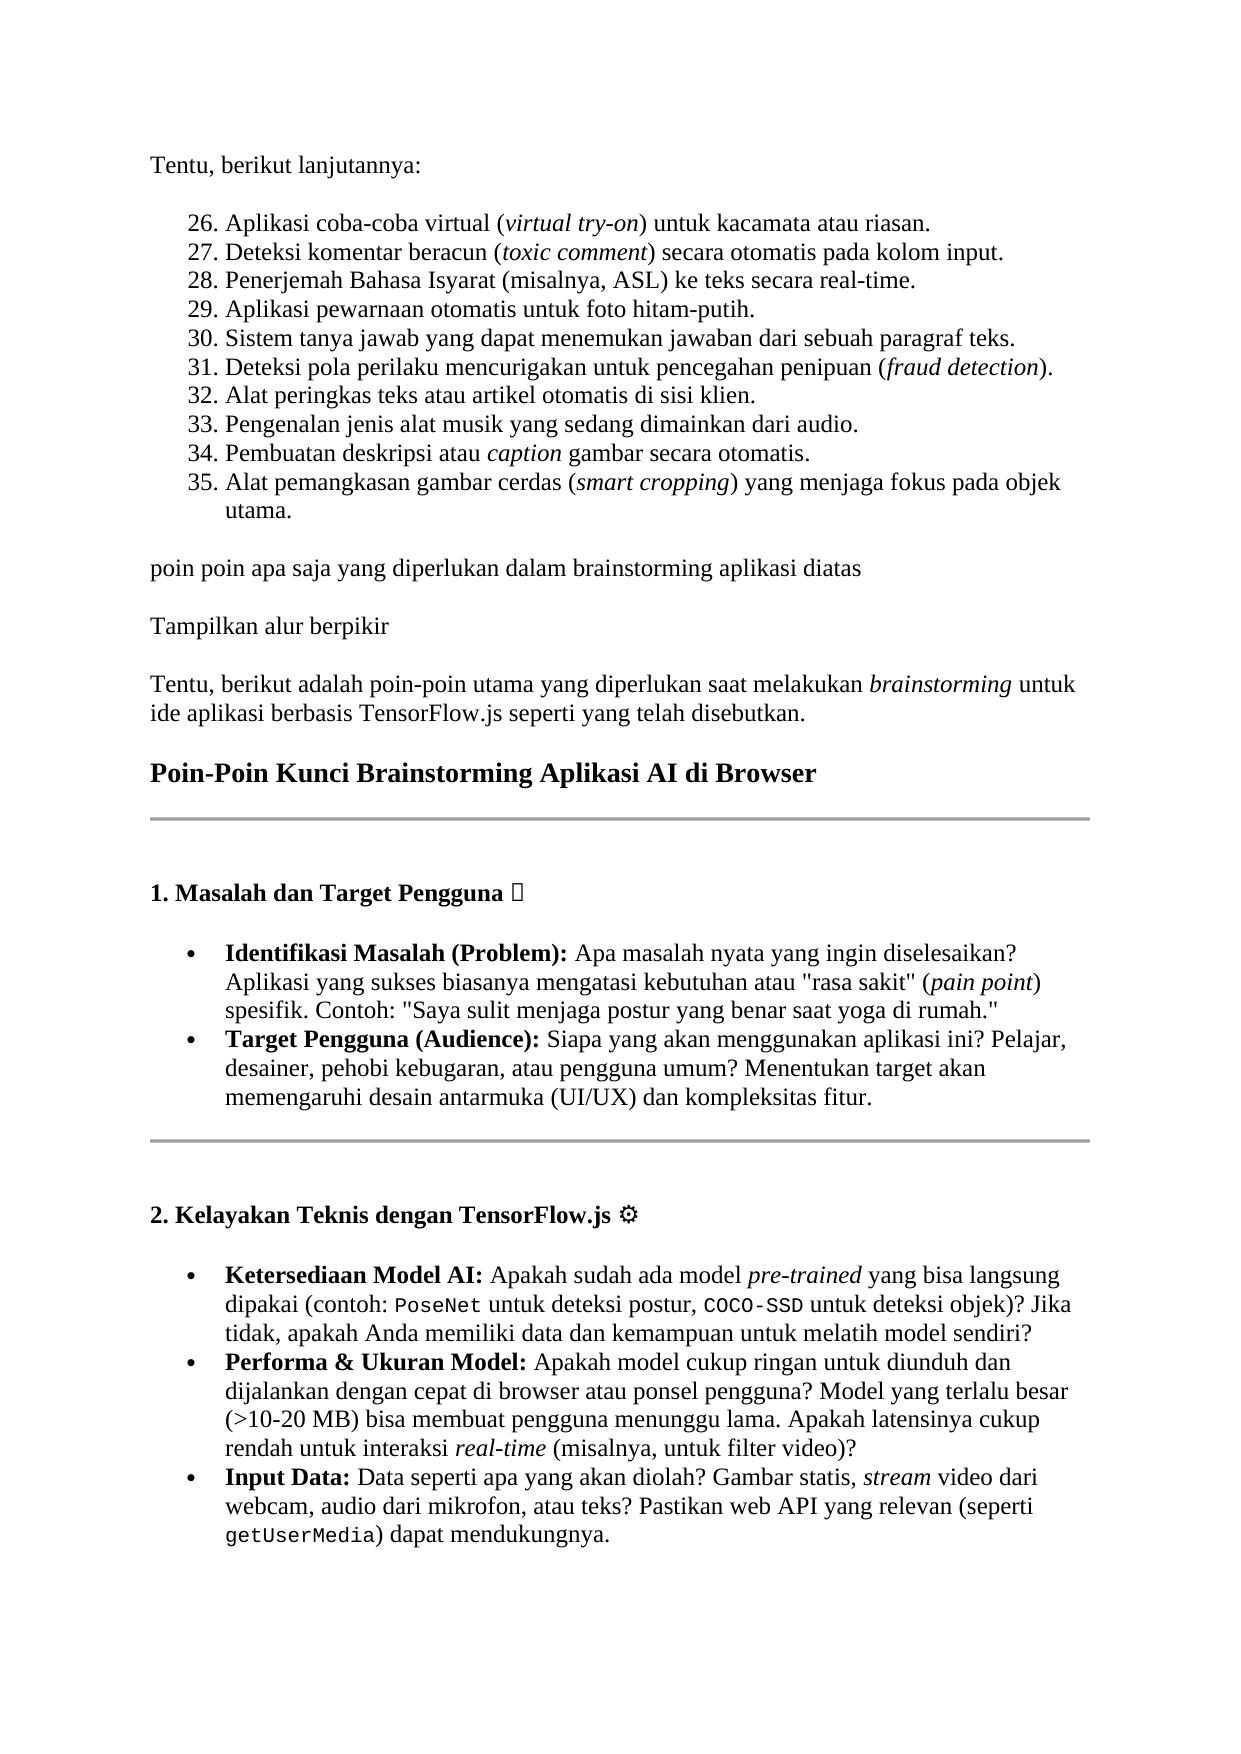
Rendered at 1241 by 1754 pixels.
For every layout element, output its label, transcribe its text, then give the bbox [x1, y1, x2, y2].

text Tampilkan alur berpikir [150, 611, 1090, 640]
list Performa & Ukuran Model: Apakah model cukup ringan untuk diunduh dan dijalankan dengan cepat di browser atau ponsel pengguna? Model yang terlalu besar (>10-20 MB) bisa membuat pengguna menunggu lama. Apakah latensinya cukup rendah untuk interaksi real-time (misalnya, untuk filter video)? [187, 1347, 1090, 1462]
text Tentu, berikut lanjutannya: [150, 150, 1090, 179]
list Pengenalan jenis alat musik yang sedang dimainkan dari audio. [187, 409, 1090, 438]
list Alat pemangkasan gambar cerdas (smart cropping) yang menjaga fokus pada objek utama. [187, 467, 1090, 524]
list Ketersediaan Model AI: Apakah sudah ada model pre-trained yang bisa langsung dipakai (contoh: PoseNet untuk deteksi postur, COCO-SSD untuk deteksi objek)? Jika tidak, apakah Anda memiliki data dan kemampuan untuk melatih model sendiri? [187, 1260, 1090, 1347]
list Input Data: Data seperti apa yang akan diolah? Gambar statis, stream video dari webcam, audio dari mikrofon, atau teks? Pastikan web API yang relevan (seperti getUserMedia) dapat mendukungnya. [187, 1462, 1090, 1549]
list Aplikasi pewarnaan otomatis untuk foto hitam-putih. [187, 294, 1090, 323]
list Sistem tanya jawab yang dapat menemukan jawaban dari sebuah paragraf teks. [187, 323, 1090, 352]
text Tentu, berikut adalah poin-poin utama yang diperlukan saat melakukan brainstorming untuk ide aplikasi berbasis TensorFlow.js seperti yang telah disebutkan. [150, 669, 1090, 727]
list Alat peringkas teks atau artikel otomatis di sisi klien. [187, 380, 1090, 409]
list Penerjemah Bahasa Isyarat (misalnya, ASL) ke teks secara real-time. [187, 265, 1090, 294]
list Target Pengguna (Audience): Siapa yang akan menggunakan aplikasi ini? Pelajar, desainer, pehobi kebugaran, atau pengguna umum? Menentukan target akan memengaruhi desain antarmuka (UI/UX) dan kompleksitas fitur. [187, 1024, 1090, 1110]
text poin poin apa saja yang diperlukan dalam brainstorming aplikasi diatas [150, 553, 1090, 582]
list Pembuatan deskripsi atau caption gambar secara otomatis. [187, 438, 1090, 467]
text 1. Masalah dan Target Pengguna 🎯 [150, 874, 1090, 909]
list Identifikasi Masalah (Problem): Apa masalah nyata yang ingin diselesaikan? Aplikasi yang sukses biasanya mengatasi kebutuhan atau "rasa sakit" (pain point) spesifik. Contoh: "Saya sulit menjaga postur yang benar saat yoga di rumah." [187, 938, 1090, 1024]
list Deteksi komentar beracun (toxic comment) secara otomatis pada kolom input. [187, 237, 1090, 265]
list Aplikasi coba-coba virtual (virtual try-on) untuk kacamata atau riasan. [187, 208, 1090, 237]
text Poin-Poin Kunci Brainstorming Aplikasi AI di Browser [150, 756, 1090, 788]
text 2. Kelayakan Teknis dengan TensorFlow.js ⚙️ [150, 1197, 1090, 1231]
list Deteksi pola perilaku mencurigakan untuk pencegahan penipuan (fraud detection). [187, 352, 1090, 380]
